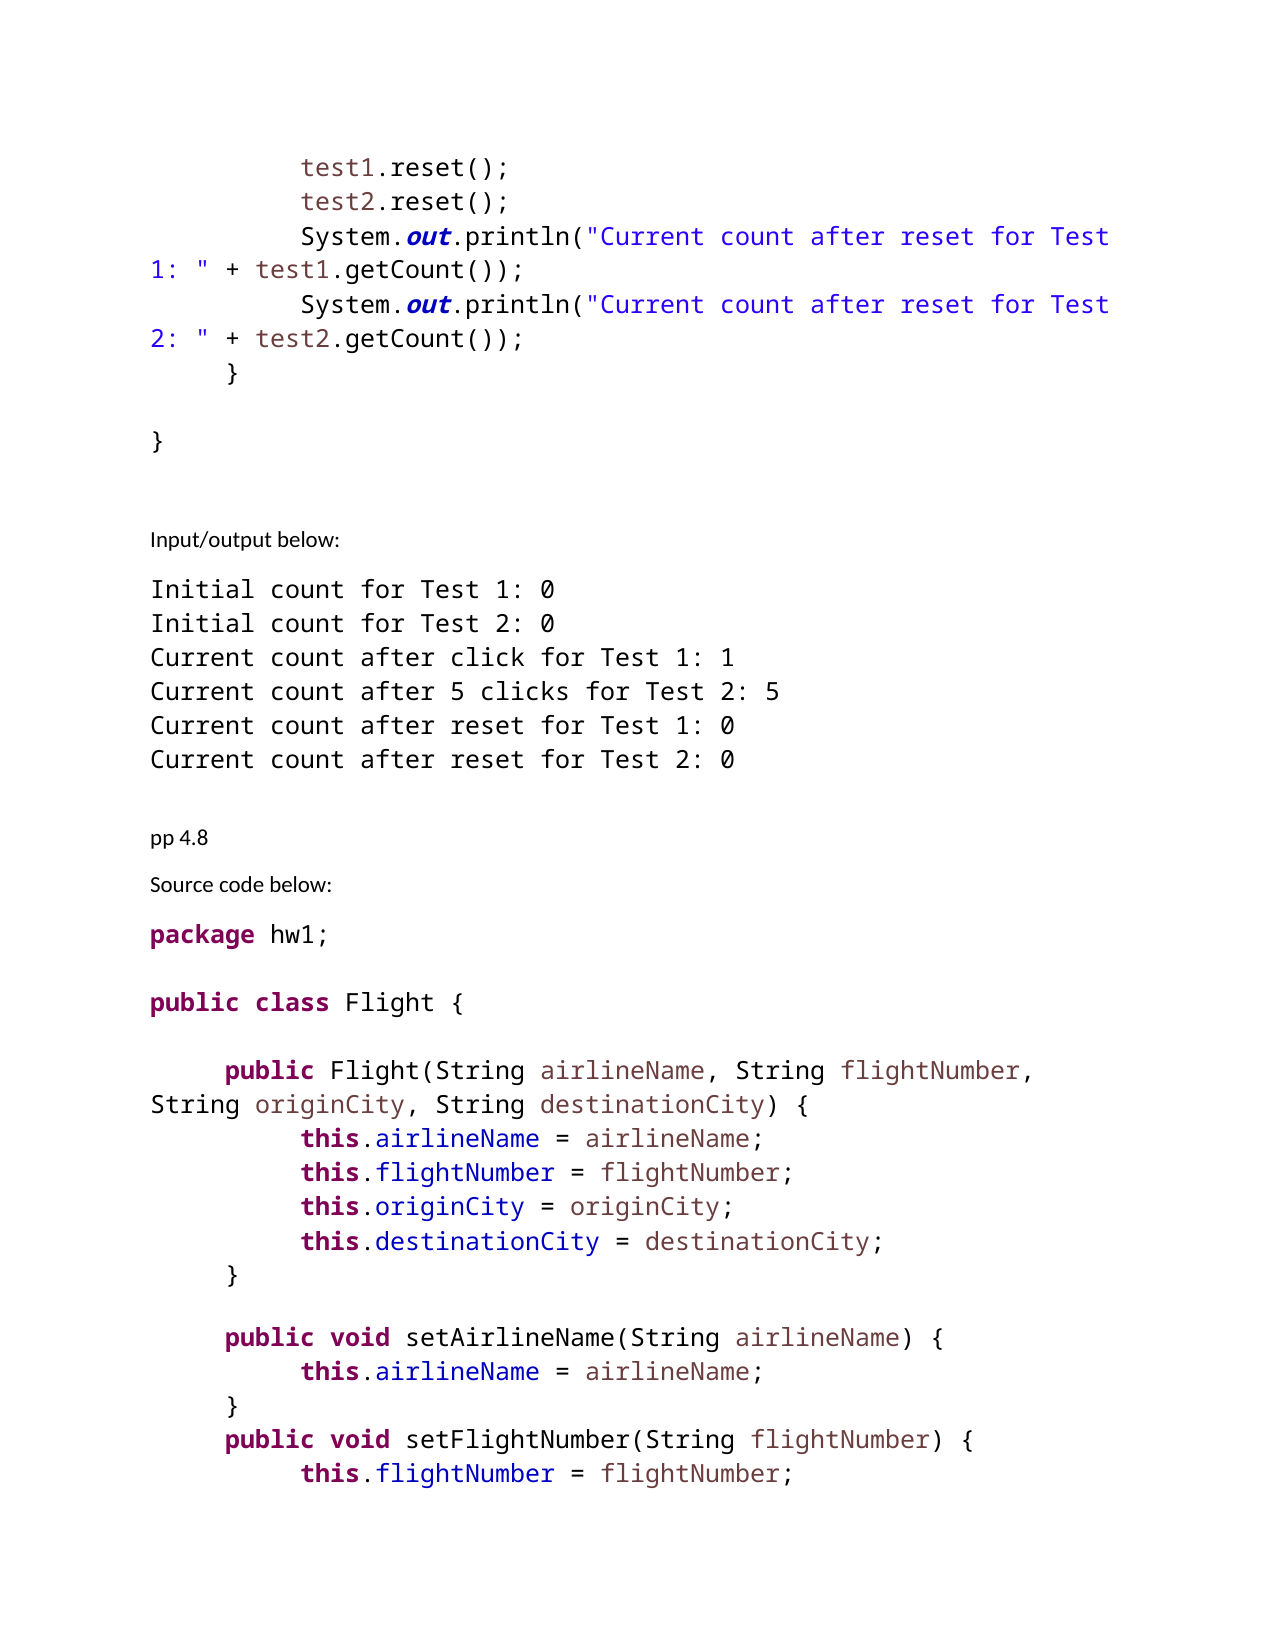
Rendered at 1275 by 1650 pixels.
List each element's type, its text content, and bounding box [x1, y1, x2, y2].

text test2.reset(); [150, 184, 1125, 218]
text public void setAirlineName(String airlineName) { [150, 1319, 1125, 1353]
text } [150, 354, 1125, 388]
text Source code below: [150, 870, 1125, 898]
text Current count after reset for Test 1: 0 [150, 708, 1125, 742]
text Input/output below: [150, 525, 1125, 553]
text } [150, 422, 1125, 457]
text this.flightNumber = flightNumber; [150, 1155, 1125, 1189]
text this.flightNumber = flightNumber; [150, 1456, 1125, 1489]
text System.out.println("Current count after reset for Test 1: " + test1.getCount()); [150, 218, 1125, 286]
text Initial count for Test 1: 0 [150, 572, 1125, 606]
text } [150, 1257, 1125, 1291]
text System.out.println("Current count after reset for Test 2: " + test2.getCount()); [150, 286, 1125, 354]
text package hw1; [150, 917, 1125, 951]
text test1.reset(); [150, 150, 1125, 184]
text this.airlineName = airlineName; [150, 1353, 1125, 1387]
text Initial count for Test 2: 0 [150, 606, 1125, 640]
text this.originCity = originCity; [150, 1189, 1125, 1223]
text pp 4.8 [150, 823, 1125, 851]
text public Flight(String airlineName, String flightNumber, String originCity, String destinationCity) { [150, 1053, 1125, 1121]
text this.airlineName = airlineName; [150, 1121, 1125, 1155]
text Current count after click for Test 1: 1 [150, 640, 1125, 674]
text Current count after reset for Test 2: 0 [150, 742, 1125, 776]
text public class Flight { [150, 985, 1125, 1019]
text public void setFlightNumber(String flightNumber) { [150, 1421, 1125, 1456]
text } [150, 1387, 1125, 1421]
text this.destinationCity = destinationCity; [150, 1223, 1125, 1257]
text Current count after 5 clicks for Test 2: 5 [150, 674, 1125, 708]
